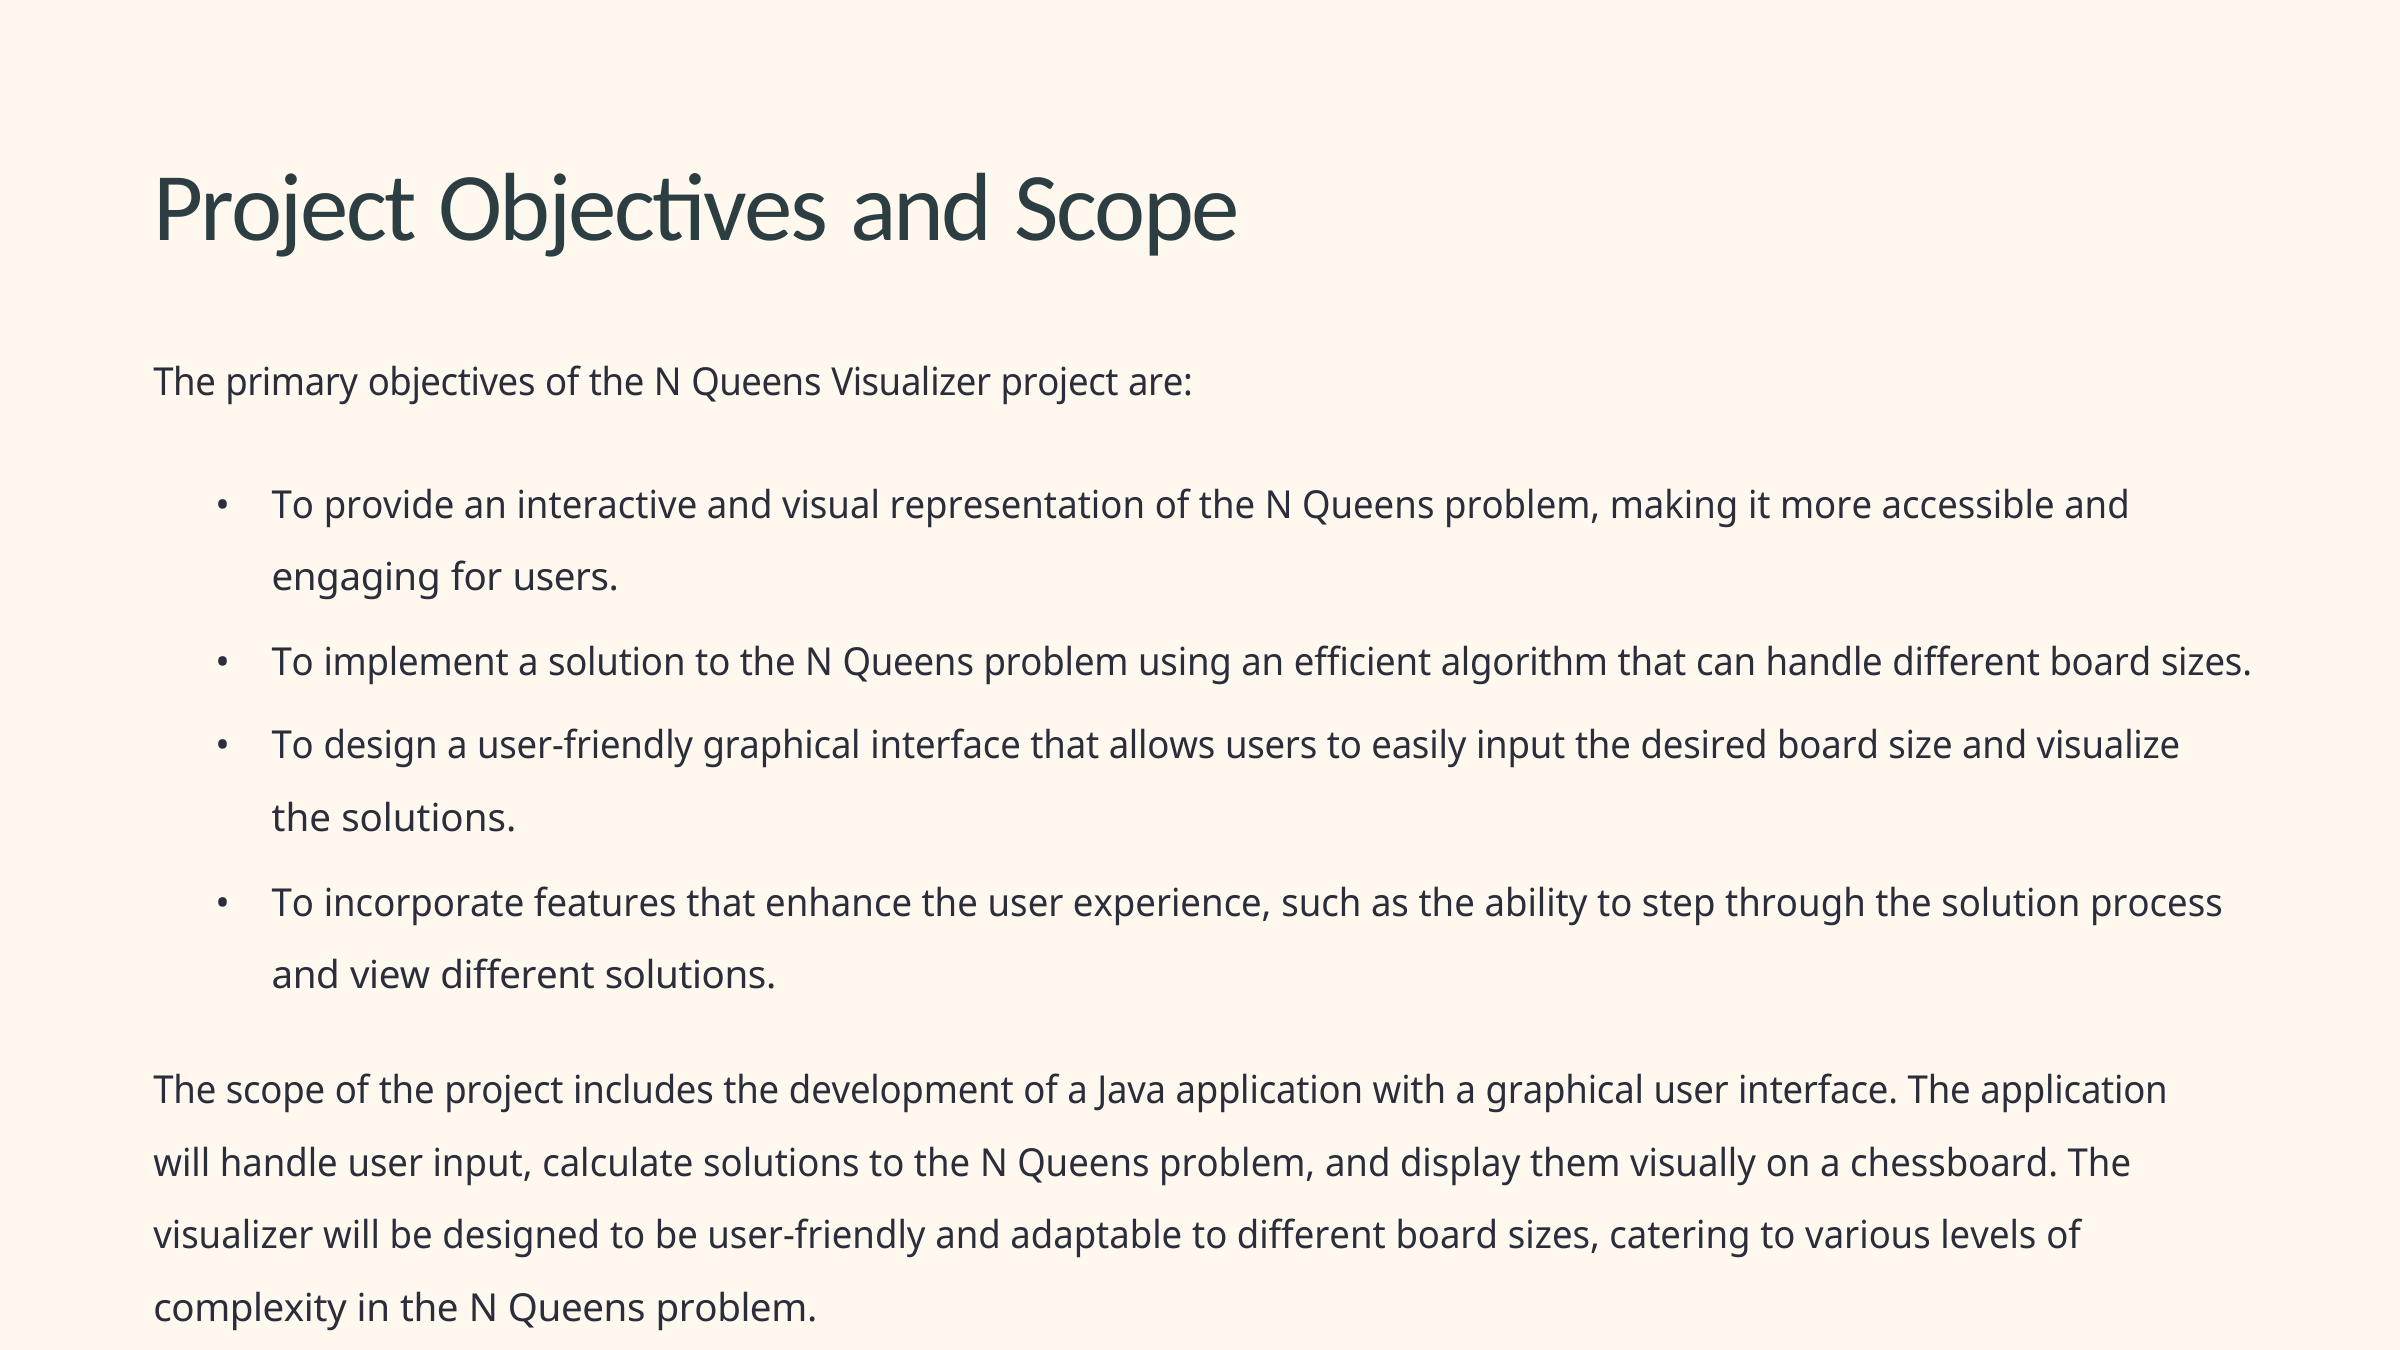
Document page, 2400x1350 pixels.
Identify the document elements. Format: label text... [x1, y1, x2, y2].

list To implement a solution to the N Queens problem using an efficient algorithm that can handle different board sizes. [215, 634, 2396, 687]
list To incorporate features that enhance the user experience, such as the ability to step through the solution process and view different solutions. [215, 875, 2245, 1000]
list To design a user-friendly graphical interface that allows users to easily input the desired board size and visualize the solutions. [215, 717, 2213, 842]
list To provide an interactive and visual representation of the N Queens problem, making it more accessible and engaging for users. [215, 477, 2152, 602]
text The scope of the project includes the development of a Java application with a graphical user interface. The application will handle user input, calculate solutions to the N Queens problem, and display them visually on a chessboard. The visualizer will be designed to be user-friendly and adaptable to different board sizes, catering to various levels of complexity in the N Queens problem. [153, 1063, 2231, 1332]
text The primary objectives of the N Queens Visualizer project are: [153, 354, 2396, 407]
text Project Objectives and Scope [153, 154, 2396, 262]
